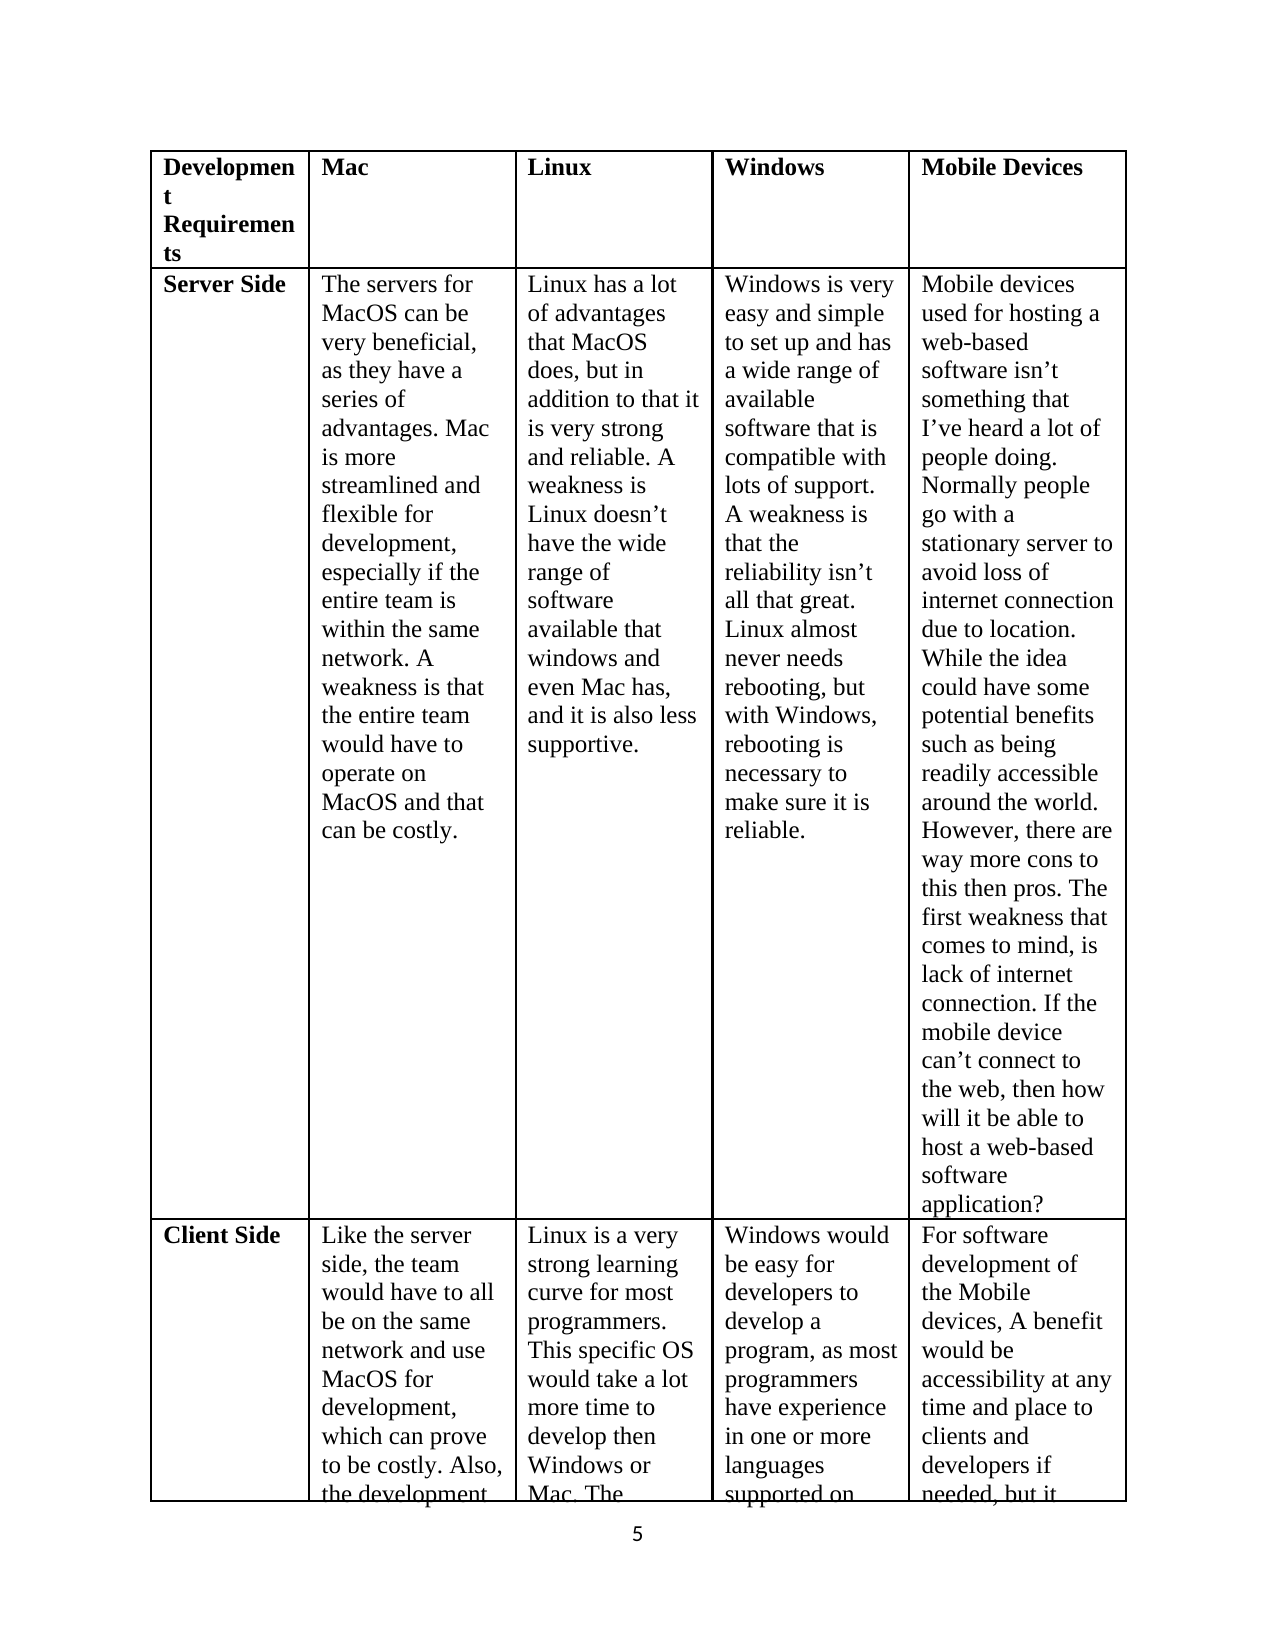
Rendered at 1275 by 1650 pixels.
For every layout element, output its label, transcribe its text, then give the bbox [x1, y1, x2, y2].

table_cell Windows would be easy for developers to develop a program, as most programmers have experience in one or more languages supported on Windows. There is a wide range of coding languages that are available, and the completion time would be similar to MacOS. Windows would also be comparable to MacOS for cost although it may prove to be slightly cheaper then MacOS, but not nearly as inexpensive as Linux. [714, 1220, 908, 1500]
table_header Mobile Devices [910, 152, 1125, 267]
table_header Development Requirements [152, 152, 308, 267]
table_cell Like the server side, the team would have to all be on the same network and use MacOS for development, which can prove to be costly. Also, the development team would have to excel in the same coding language that Mac uses which is Objective -C. Time frame would be about the same for development as Windows. [310, 1220, 515, 1500]
table_cell For software development of the Mobile devices, A benefit would be accessibility at any time and place to clients and developers if needed, but it would be costly. We would have to have two separate teams one for Android and one for iOS. Each team would have to excel in the language chosen to develop on each platform and have experience in it. It would take more time developing for two separate programs then developing on a single iOS such as Windows or Mac OS. [910, 1220, 1125, 1500]
table_cell Server Side [152, 269, 308, 1218]
table_header Mac [310, 152, 515, 267]
table_cell The servers for MacOS can be very beneficial, as they have a series of advantages. Mac is more streamlined and flexible for development, especially if the entire team is within the same network. A weakness is that the entire team would have to operate on MacOS and that can be costly. [310, 269, 515, 1218]
table_header Linux [517, 152, 711, 267]
table_cell Linux is a very strong learning curve for most programmers. This specific OS would take a lot more time to develop then Windows or Mac. The advantage here is that it is extremely cost saving to use this OS as compared to Windows or MacOS. [517, 1220, 711, 1500]
table_cell Mobile devices used for hosting a web-based software isn’t something that I’ve heard a lot of people doing. Normally people go with a stationary server to avoid loss of internet connection due to location. While the idea could have some potential benefits such as being readily accessible around the world. However, there are way more cons to this then pros. The first weakness that comes to mind, is lack of internet connection. If the mobile device can’t connect to the web, then how will it be able to host a web-based software application? [910, 269, 1125, 1218]
table_header Windows [714, 152, 908, 267]
table_cell Windows is very easy and simple to set up and has a wide range of available software that is compatible with lots of support. A weakness is that the reliability isn’t all that great. Linux almost never needs rebooting, but with Windows, rebooting is necessary to make sure it is reliable. [714, 269, 908, 1218]
table_cell Client Side [152, 1220, 308, 1500]
table_cell Linux has a lot of advantages that MacOS does, but in addition to that it is very strong and reliable. A weakness is Linux doesn’t have the wide range of software available that windows and even Mac has, and it is also less supportive. [517, 269, 711, 1218]
